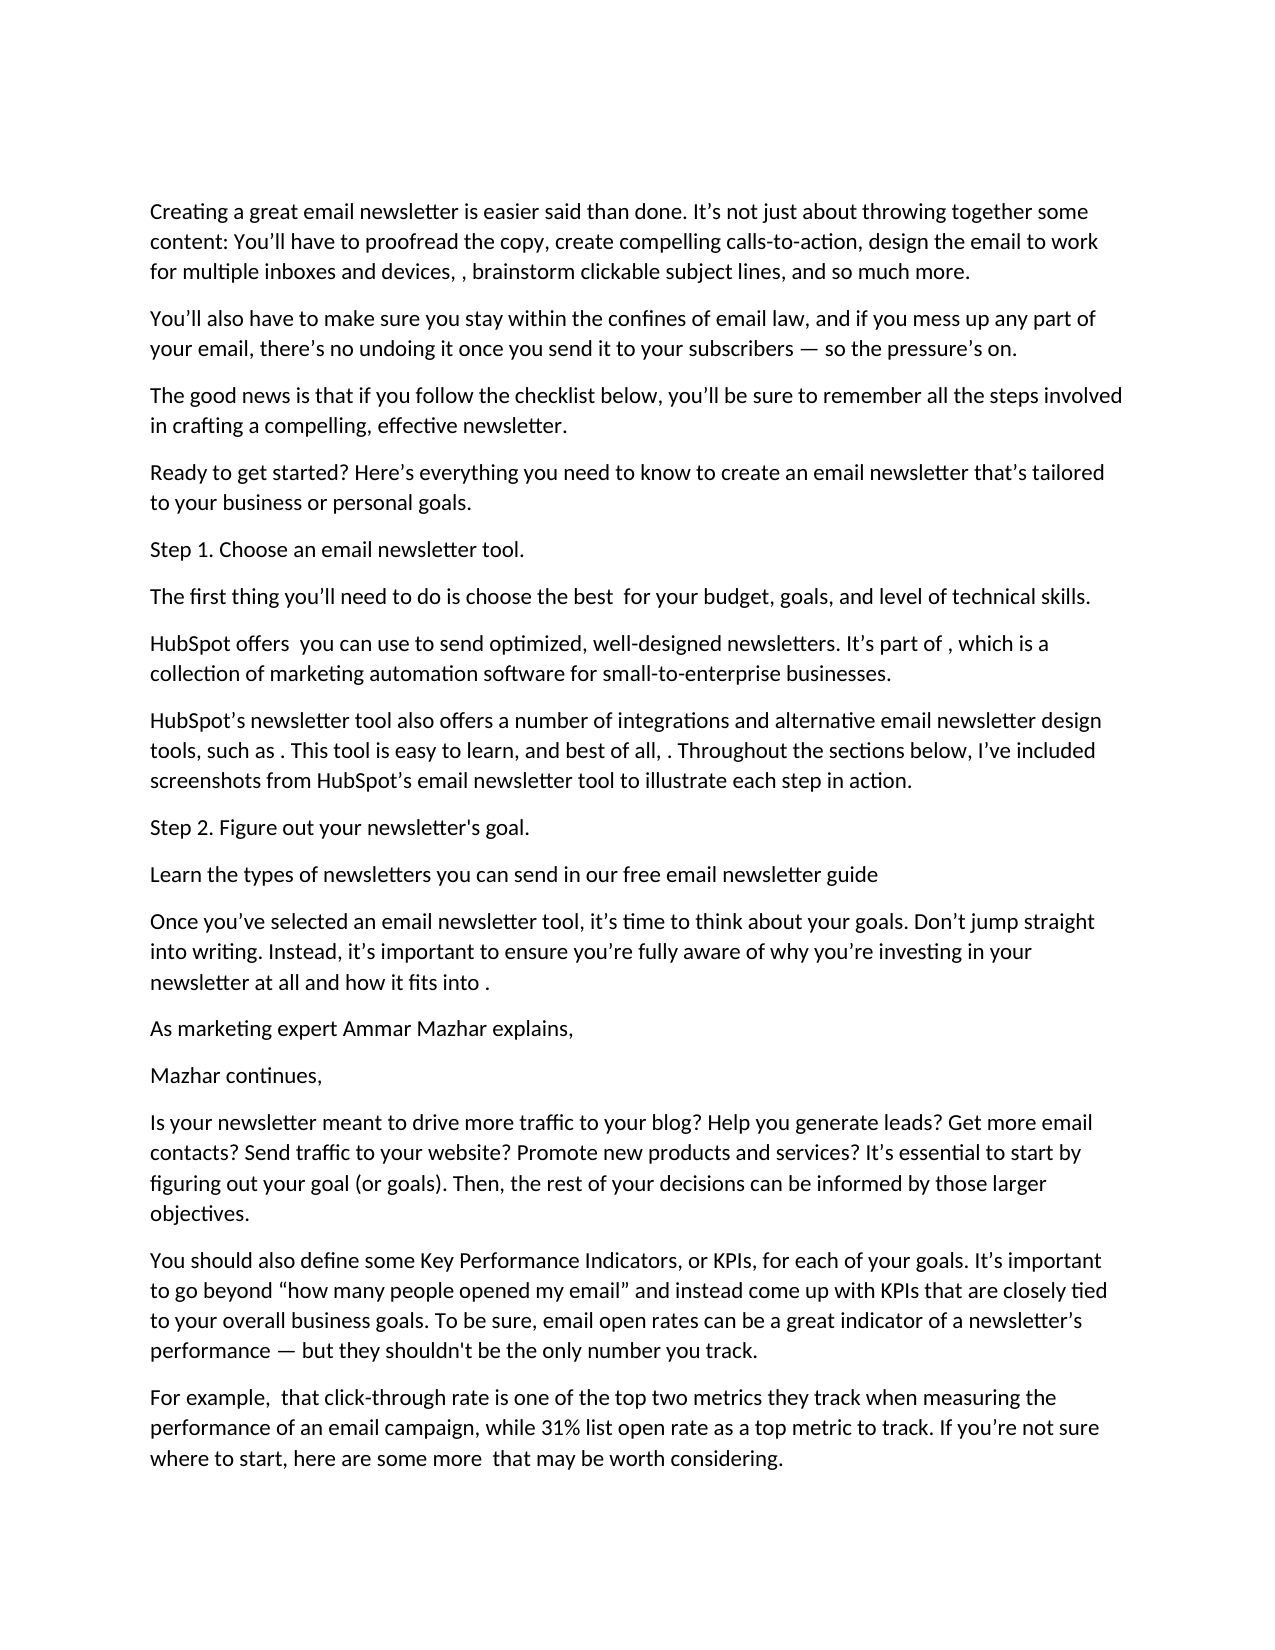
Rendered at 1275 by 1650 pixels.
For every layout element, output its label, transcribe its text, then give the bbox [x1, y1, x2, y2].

text Once you’ve selected an email newsletter tool, it’s time to think about your goals. Don’t jump straight into writing. Instead, it’s important to ensure you’re fully aware of why you’re investing in your newsletter at all and how it fits into . [150, 907, 1125, 996]
text Creating a great email newsletter is easier said than done. It’s not just about throwing together some content: You’ll have to proofread the copy, create compelling calls-to-action, design the email to work for multiple inboxes and devices, , brainstorm clickable subject lines, and so much more. [150, 197, 1125, 285]
text For example, that click-through rate is one of the top two metrics they track when measuring the performance of an email campaign, while 31% list open rate as a top metric to track. If you’re not sure where to start, here are some more that may be worth considering. [150, 1383, 1125, 1472]
text HubSpot’s newsletter tool also offers a number of integrations and alternative email newsletter design tools, such as . This tool is easy to learn, and best of all, . Throughout the sections below, I’ve included screenshots from HubSpot’s email newsletter tool to illustrate each step in action. [150, 706, 1125, 795]
text Step 2. Figure out your newsletter's goal. [150, 813, 1125, 842]
text You should also define some Key Performance Indicators, or KPIs, for each of your goals. It’s important to go beyond “how many people opened my email” and instead come up with KPIs that are closely tied to your overall business goals. To be sure, email open rates can be a great indicator of a newsletter’s performance — but they shouldn't be the only number you track. [150, 1246, 1125, 1364]
text Step 1. Choose an email newsletter tool. [150, 535, 1125, 563]
text Is your newsletter meant to drive more traffic to your blog? Help you generate leads? Get more email contacts? Send traffic to your website? Promote new products and services? It’s essential to start by figuring out your goal (or goals). Then, the rest of your decisions can be informed by those larger objectives. [150, 1108, 1125, 1227]
text Mazhar continues, [150, 1061, 1125, 1089]
text HubSpot offers you can use to send optimized, well-designed newsletters. It’s part of , which is a collection of marketing automation software for small-to-enterprise businesses. [150, 629, 1125, 687]
text Learn the types of newsletters you can send in our free email newsletter guide [150, 860, 1125, 888]
text The first thing you’ll need to do is choose the best for your budget, goals, and level of technical skills. [150, 582, 1125, 610]
text As marketing expert Ammar Mazhar explains, [150, 1014, 1125, 1043]
text The good news is that if you follow the checklist below, you’ll be sure to remember all the steps involved in crafting a compelling, effective newsletter. [150, 381, 1125, 439]
text Ready to get started? Here’s everything you need to know to create an email newsletter that’s tailored to your business or personal goals. [150, 458, 1125, 517]
text You’ll also have to make sure you stay within the confines of email law, and if you mess up any part of your email, there’s no undoing it once you send it to your subscribers — so the pressure’s on. [150, 304, 1125, 362]
